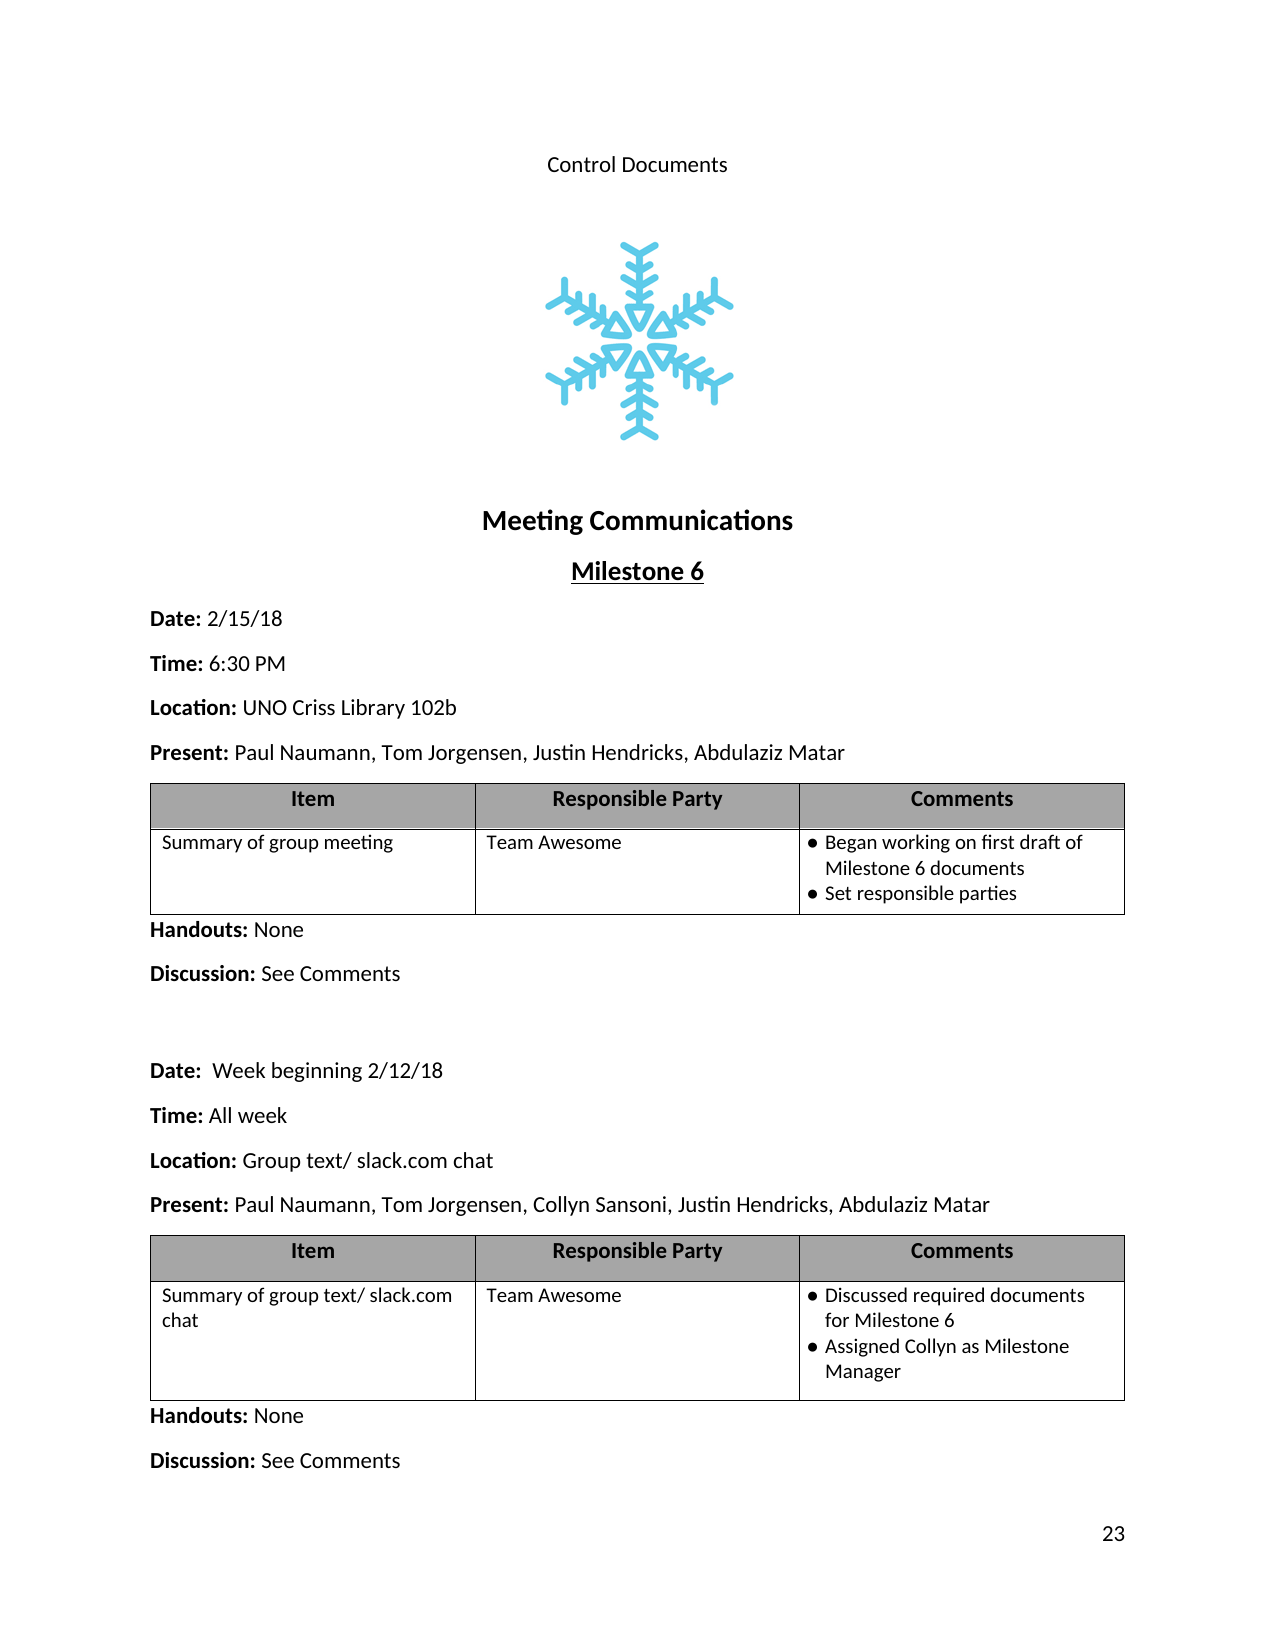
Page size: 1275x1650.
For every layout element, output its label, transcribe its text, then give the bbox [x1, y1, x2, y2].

text Time: All week [150, 1101, 1125, 1129]
table_cell Began working on first draft of Milestone 6 documents Set responsible parties [800, 830, 1124, 914]
text Present: Paul Naumann, Tom Jorgensen, Justin Hendricks, Abdulaziz Matar [150, 738, 1125, 766]
table_header Responsible Party [476, 784, 799, 828]
text Meeting Communications [150, 502, 1125, 538]
table_header Comments [800, 1236, 1124, 1281]
text Milestone 6 [150, 554, 1125, 587]
table_cell Team Awesome [476, 1282, 799, 1400]
table_cell Discussed required documents for Milestone 6 Assigned Collyn as Milestone Manager [800, 1282, 1124, 1400]
text Discussion: See Comments [150, 959, 1125, 987]
text Handouts: None [150, 1401, 1125, 1429]
table_header Item [151, 784, 475, 828]
table_cell Summary of group meeting [151, 830, 475, 914]
table_header Comments [800, 784, 1124, 828]
table_cell Summary of group text/ slack.com chat [151, 1282, 475, 1400]
text Handouts: None [150, 915, 1125, 943]
text Time: 6:30 PM [150, 649, 1125, 677]
text Date: 2/15/18 [150, 604, 1125, 632]
picture [369, 206, 907, 474]
text Location: Group text/ slack.com chat [150, 1146, 1125, 1174]
text Discussion: See Comments [150, 1446, 1125, 1474]
table_cell Team Awesome [476, 830, 799, 914]
text Location: UNO Criss Library 102b [150, 693, 1125, 721]
table_header Item [151, 1236, 475, 1281]
text Present: Paul Naumann, Tom Jorgensen, Collyn Sansoni, Justin Hendricks, Abdulaziz Matar [150, 1191, 1125, 1218]
table_header Responsible Party [476, 1236, 799, 1281]
text Date: Week beginning 2/12/18 [150, 1056, 1125, 1084]
